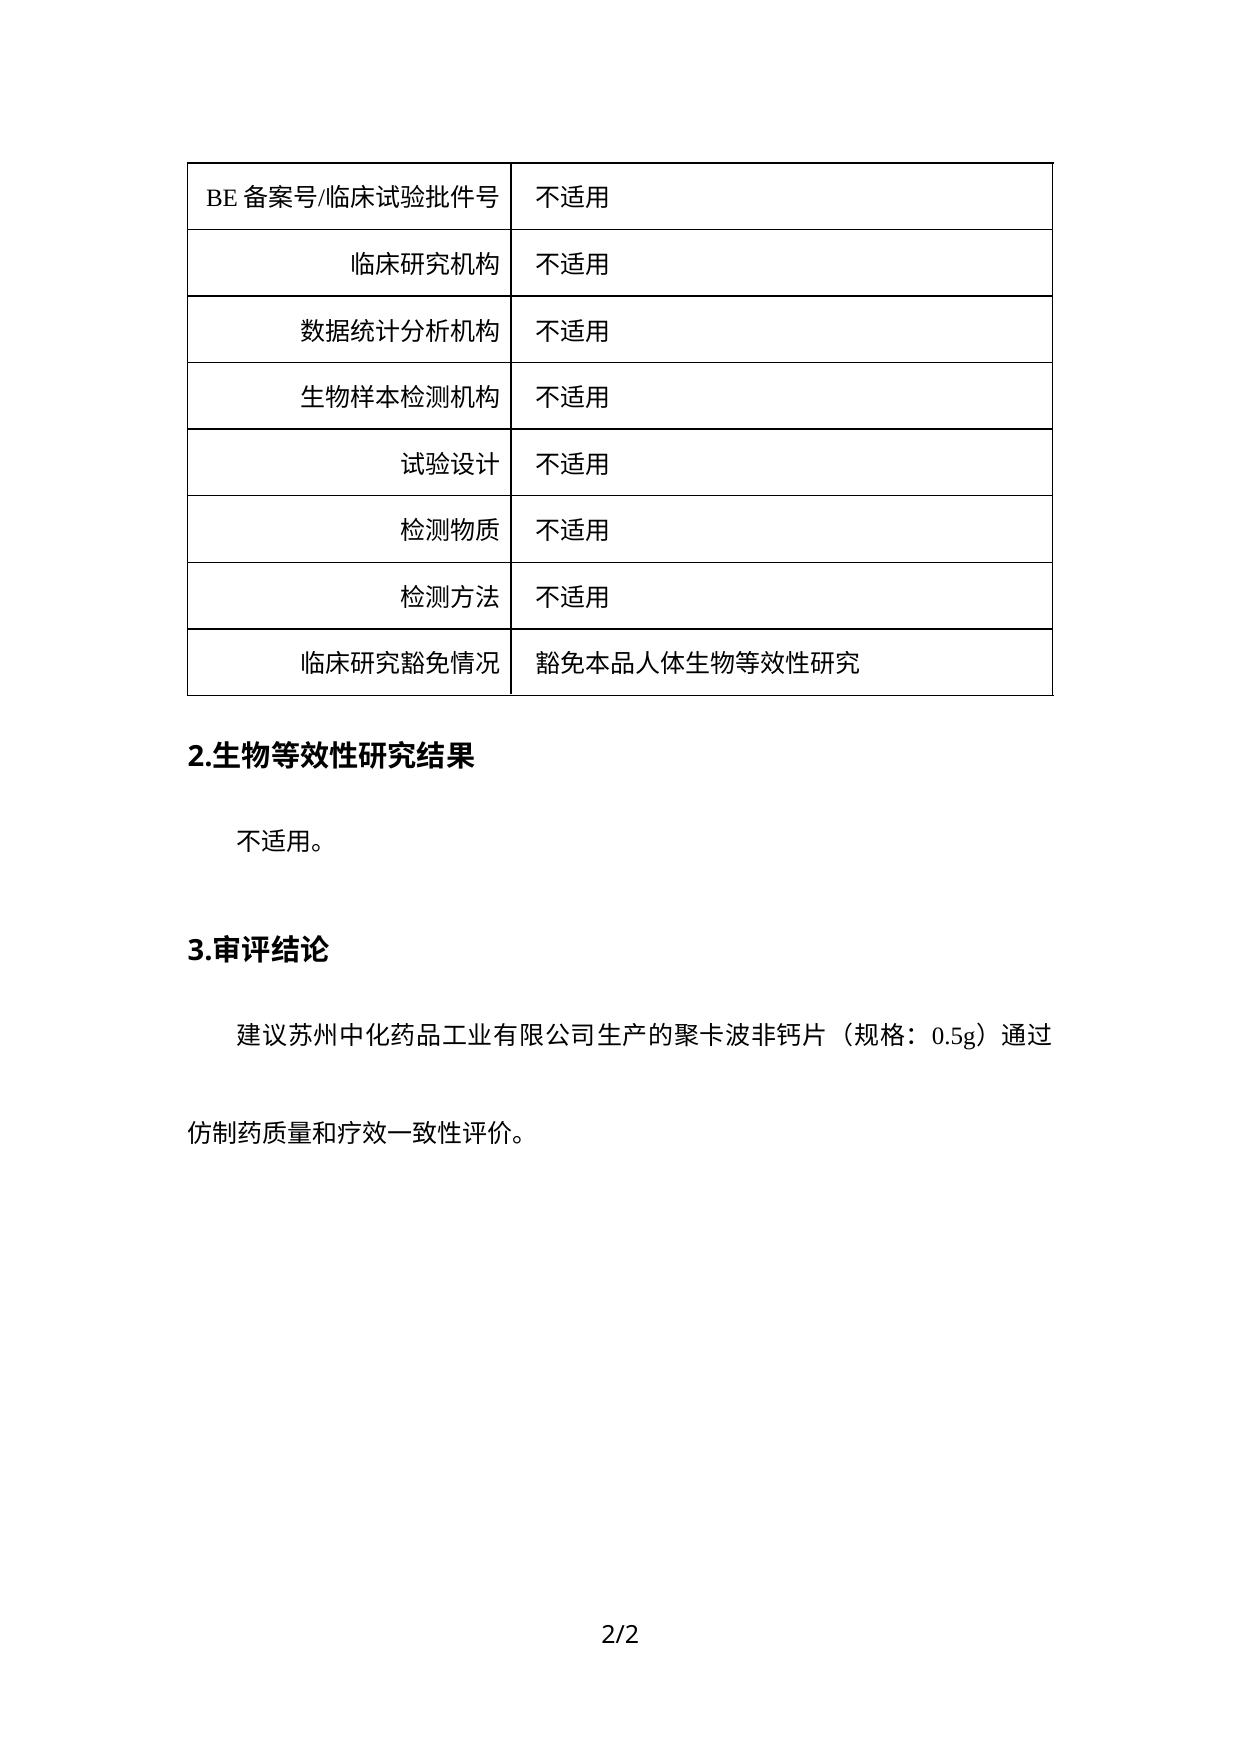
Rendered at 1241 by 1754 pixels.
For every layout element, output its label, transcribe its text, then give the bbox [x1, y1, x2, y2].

table_cell 不适用 [512, 430, 1052, 495]
text 建议苏州中化药品工业有限公司生产的聚卡波非钙片（规格：0.5g）通过仿制药质量和疗效一致性评价。 [187, 1001, 1053, 1164]
table_cell 不适用 [512, 496, 1052, 561]
table_cell BE备案号/临床试验批件号 [188, 164, 510, 228]
text 2.生物等效性研究结果 [187, 721, 1053, 786]
table_cell 不适用 [512, 297, 1052, 362]
table_cell 不适用 [512, 363, 1052, 428]
table_cell 临床研究豁免情况 [188, 630, 510, 694]
table_cell 试验设计 [188, 430, 510, 495]
table_cell 检测方法 [188, 563, 510, 628]
table_cell 生物样本检测机构 [188, 363, 510, 428]
table_cell 不适用 [512, 563, 1052, 628]
table_cell 不适用 [512, 230, 1052, 295]
table_cell 临床研究机构 [188, 230, 510, 295]
table_cell 豁免本品人体生物等效性研究 [512, 630, 1052, 694]
text 不适用。 [187, 807, 1053, 872]
table_cell 数据统计分析机构 [188, 297, 510, 362]
text 3.审评结论 [187, 915, 1053, 980]
table_cell 检测物质 [188, 496, 510, 561]
table_cell 不适用 [512, 164, 1052, 228]
